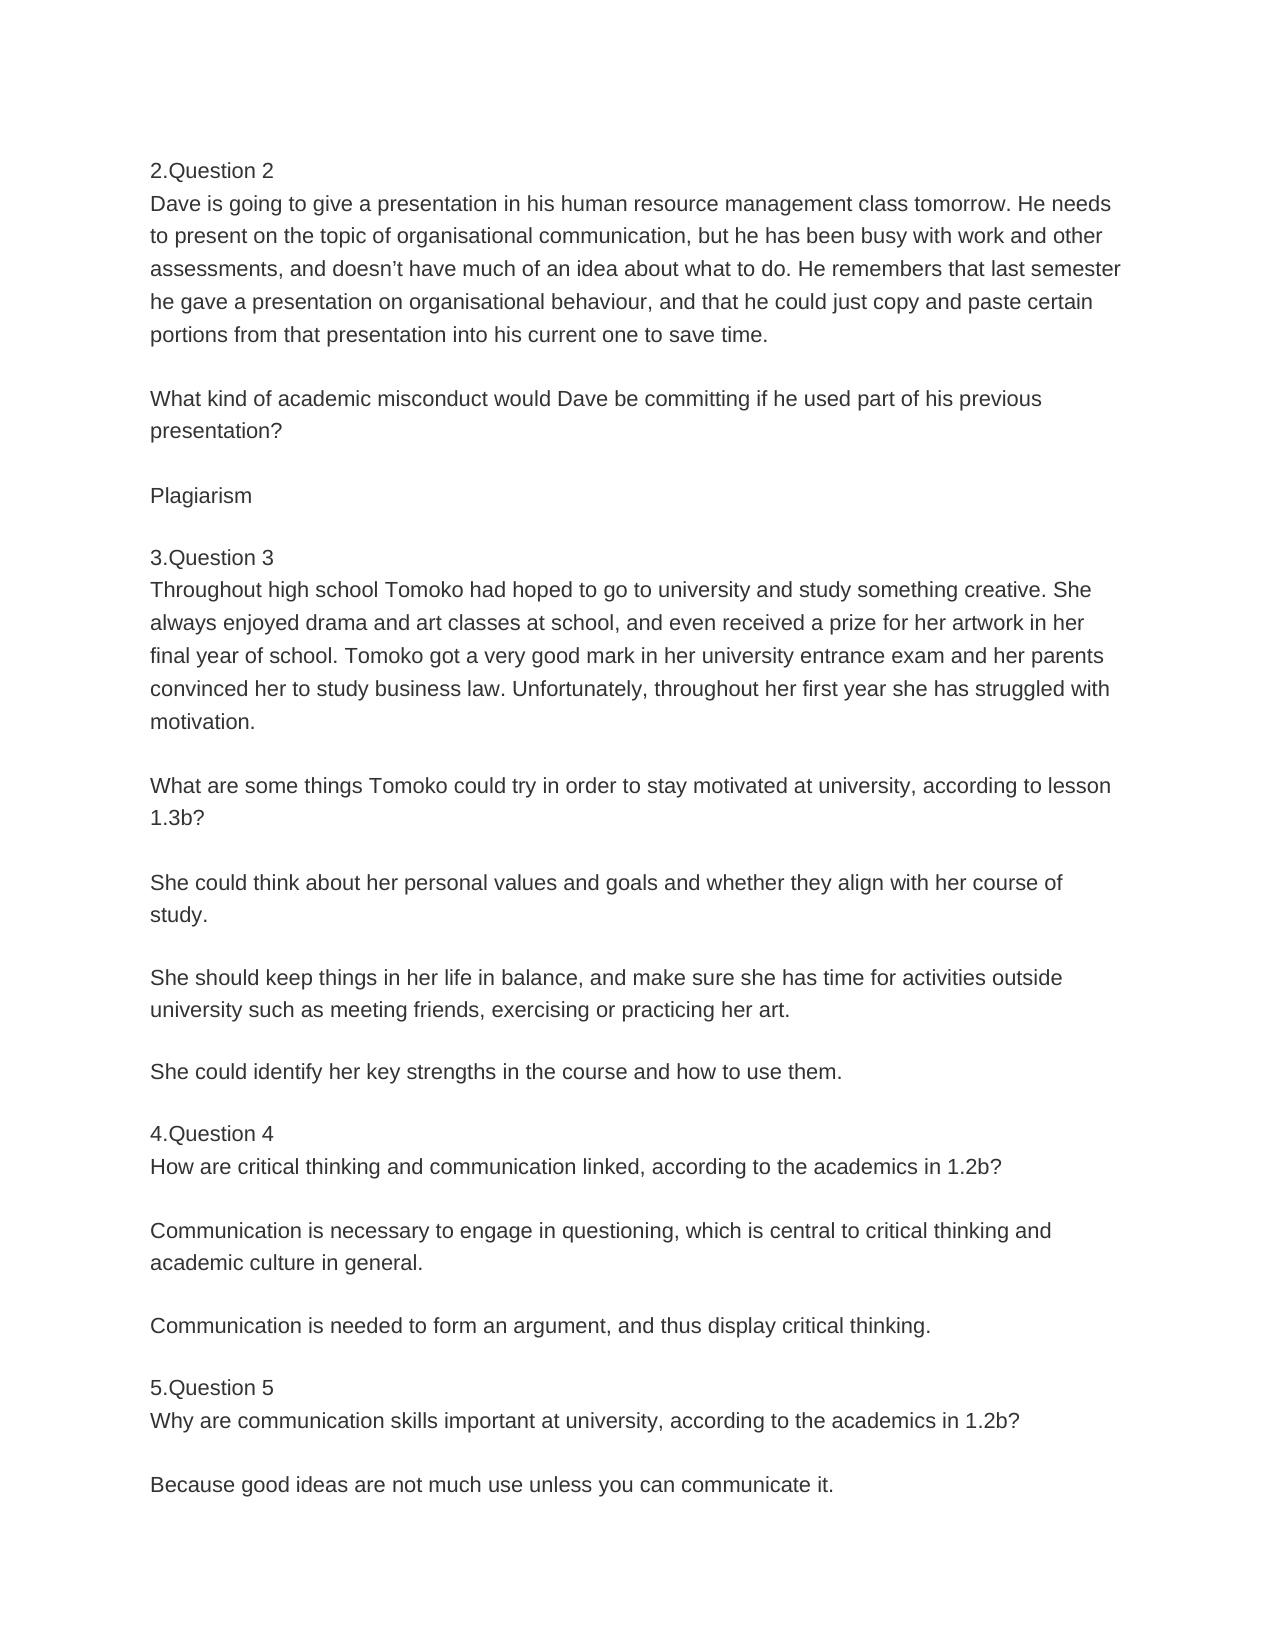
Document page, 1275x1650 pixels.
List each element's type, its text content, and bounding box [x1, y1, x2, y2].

text Communication is necessary to engage in questioning, which is central to critical thinking and academic culture in general. [150, 1210, 1125, 1276]
text What are some things Tomoko could try in order to stay motivated at university, according to lesson 1.3b? [150, 765, 1125, 831]
text Because good ideas are not much use unless you can communicate it. [150, 1464, 1125, 1497]
text How are critical thinking and communication linked, according to the academics in 1.2b? [150, 1146, 1125, 1179]
text Why are communication skills important at university, according to the academics in 1.2b? [150, 1400, 1125, 1433]
text She should keep things in her life in balance, and make sure she has time for activities outside university such as meeting friends, exercising or practicing her art. [150, 957, 1125, 1022]
text Plagiarism [150, 475, 1125, 508]
text Communication is needed to form an argument, and thus display critical thinking. [150, 1305, 1125, 1338]
text 4.Question 4 [150, 1113, 1125, 1146]
text 5.Question 5 [150, 1367, 1125, 1400]
text Dave is going to give a presentation in his human resource management class tomorrow. He needs to present on the topic of organisational communication, but he has been busy with work and other assessments, and doesn’t have much of an idea about what to do. He remembers that last semester he gave a presentation on organisational behaviour, and that he could just copy and paste certain portions from that presentation into his current one to save time. [150, 183, 1125, 347]
text Throughout high school Tomoko had hoped to go to university and study something creative. She always enjoyed drama and art classes at school, and even received a prize for her artwork in her final year of school. Tomoko got a very good mark in her university entrance exam and her parents convinced her to study business law. Unfortunately, throughout her first year she has struggled with motivation. [150, 570, 1125, 734]
text What kind of academic misconduct would Dave be committing if he used part of his previous presentation? [150, 378, 1125, 444]
text 2.Question 2 [150, 150, 1125, 183]
text 3.Question 3 [150, 537, 1125, 570]
text She could think about her personal values and goals and whether they align with her course of study. [150, 862, 1125, 928]
text She could identify her key strengths in the course and how to use them. [150, 1052, 1125, 1084]
